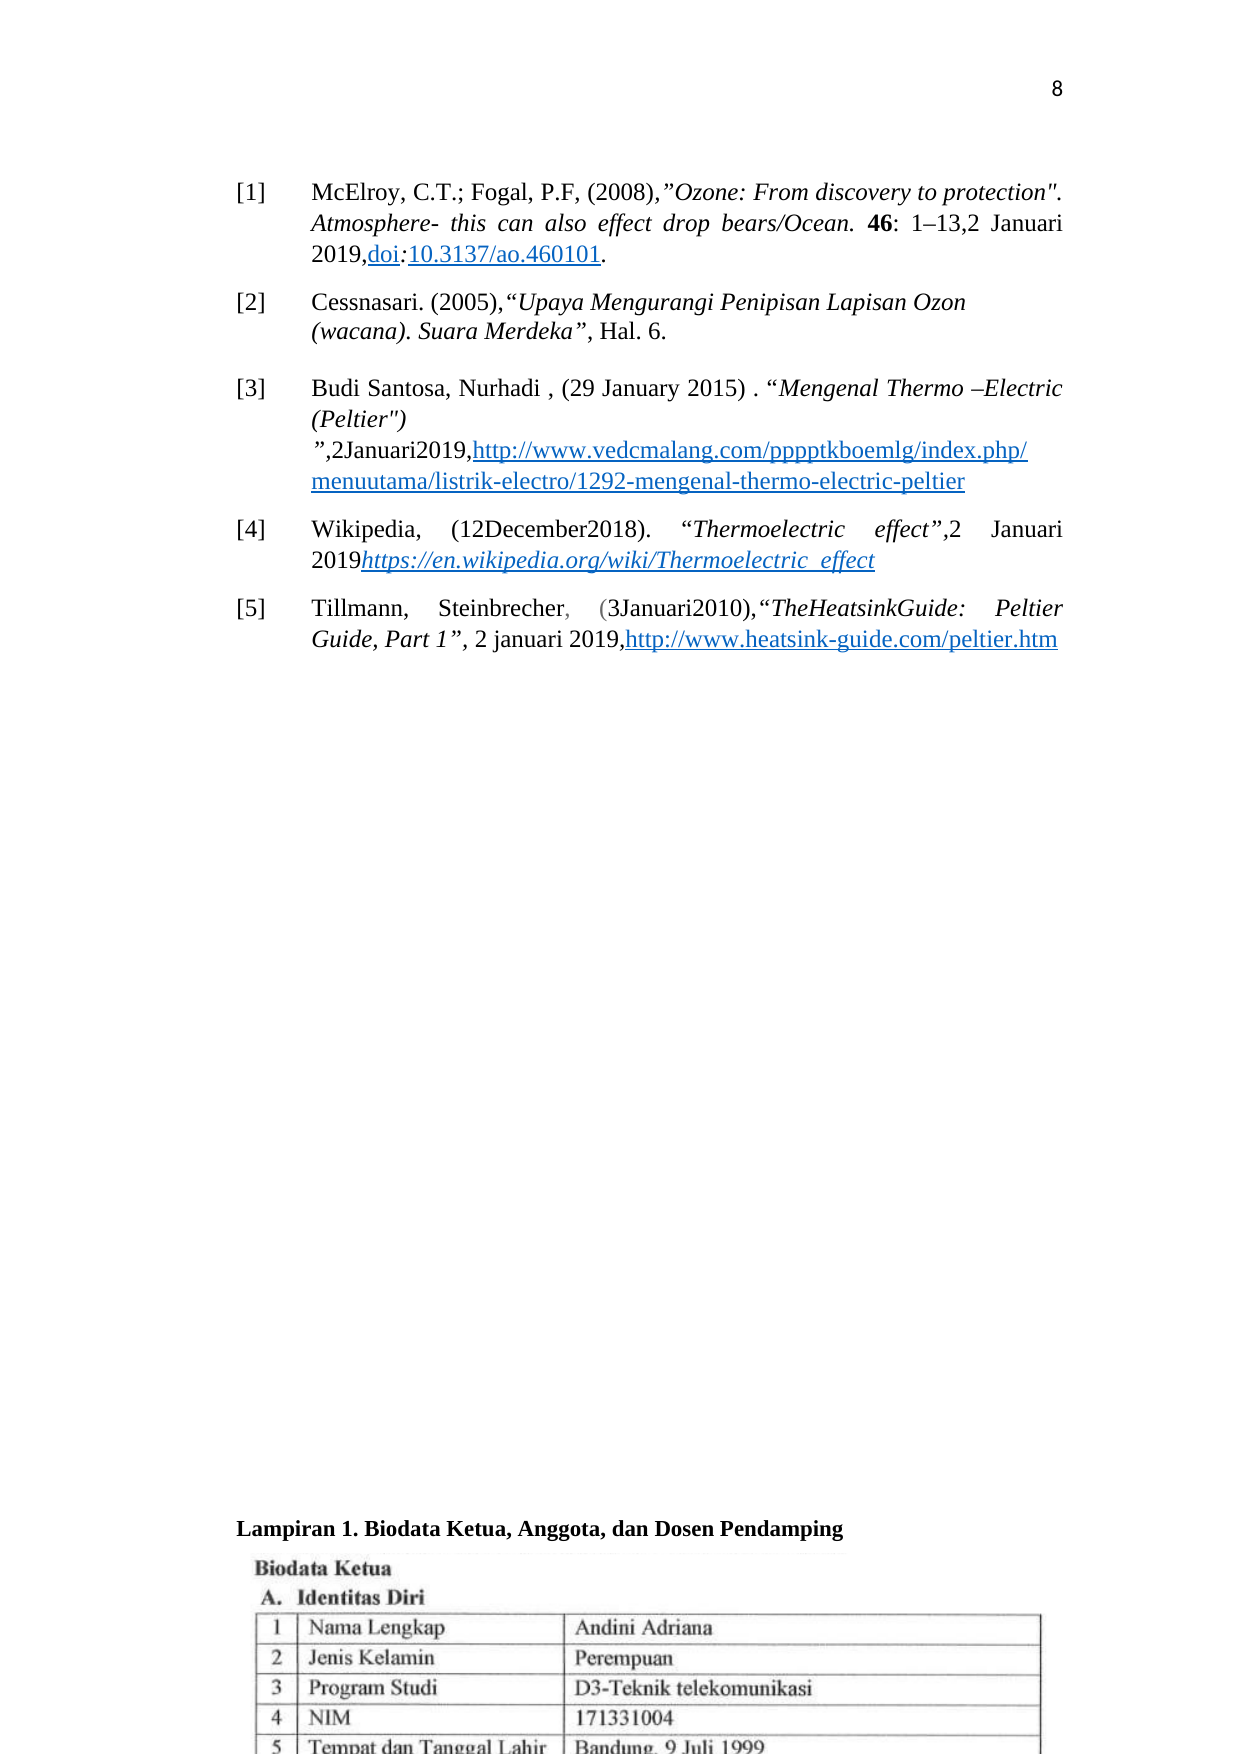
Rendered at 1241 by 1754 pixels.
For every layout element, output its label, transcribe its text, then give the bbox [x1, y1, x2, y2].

text [2] Cessnasari. (2005),“Upaya Mengurangi Penipisan Lapisan Ozon (wacana). Suara Merdeka”, Hal. 6. [236, 287, 1063, 344]
subtitle Lampiran 1. Biodata Ketua, Anggota, dan Dosen Pendamping [236, 1515, 1063, 1542]
text [3] Budi Santosa, Nurhadi , (29 January 2015) . “Mengenal Thermo –Electric (Peltier")”,2Januari2019,http://www.vedcmalang.com/pppptkboemlg/index.php/menuutama/listrik-electro/1292-mengenal-thermo-electric-peltier [236, 373, 1063, 495]
text [5] Tillmann, Steinbrecher, (3Januari2010),“TheHeatsinkGuide: Peltier Guide, Part 1”, 2 januari 2019,http://www.heatsink-guide.com/peltier.htm [236, 593, 1063, 653]
text [1] McElroy, C.T.; Fogal, P.F, (2008),”Ozone: From discovery to protection". Atmosphere- this can also effect drop bears/Ocean. 46: 1–13,2 Januari 2019,doi:10.3137/ao.460101. [236, 177, 1063, 268]
picture [233, 1553, 1068, 1754]
text [4] Wikipedia, (12December2018). “Thermoelectric effect”,2 Januari 2019https://en.wikipedia.org/wiki/Thermoelectric_effect [236, 514, 1063, 574]
